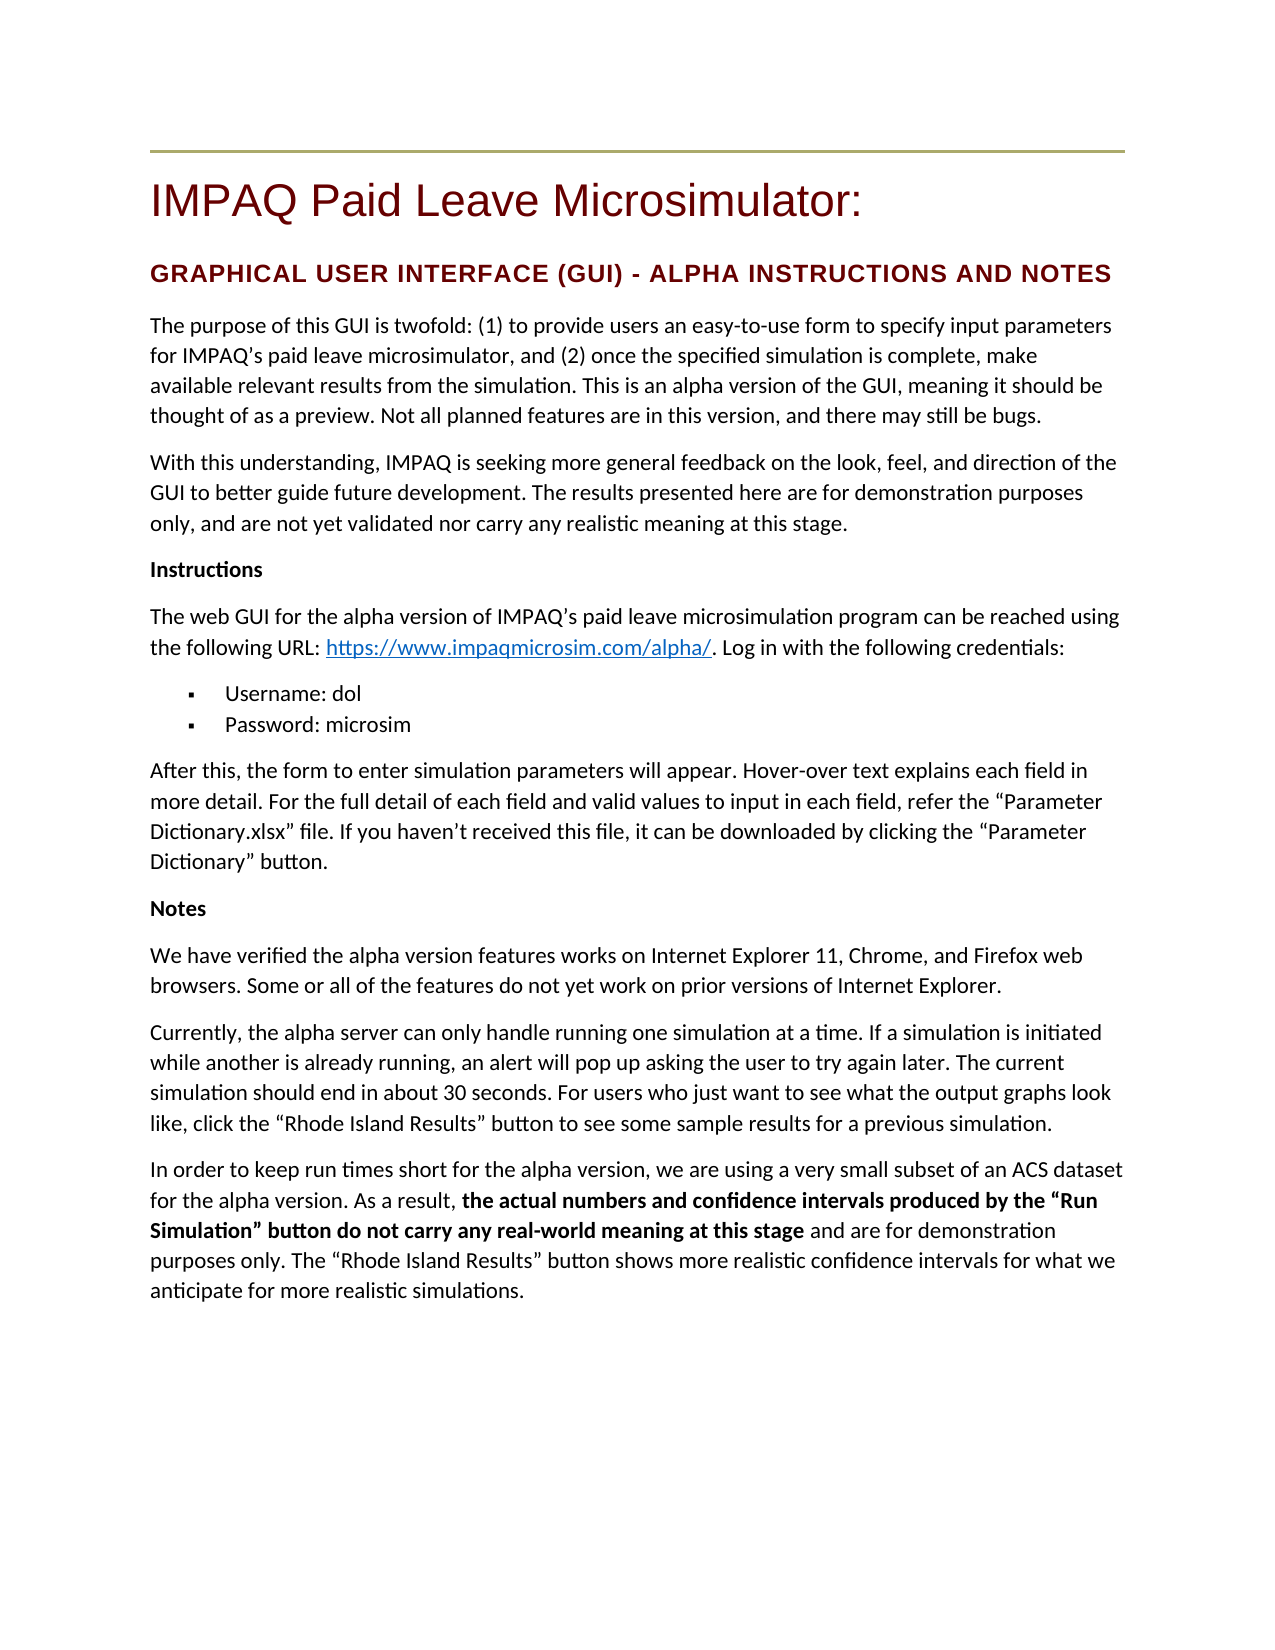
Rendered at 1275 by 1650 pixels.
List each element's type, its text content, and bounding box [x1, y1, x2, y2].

text Instructions [150, 556, 1125, 583]
text In order to keep run times short for the alpha version, we are using a very small subset of an ACS dataset for the alpha version. As a result, the actual numbers and confidence intervals produced by the “Run Simulation” button do not carry any real-world meaning at this stage and are for demonstration purposes only. The “Rhode Island Results” button shows more realistic confidence intervals for what we anticipate for more realistic simulations. [150, 1156, 1125, 1304]
text We have verified the alpha version features works on Internet Explorer 11, Chrome, and Firefox web browsers. Some or all of the features do not yet work on prior versions of Internet Explorer. [150, 941, 1125, 999]
text After this, the form to enter simulation parameters will appear. Hover-over text explains each field in more detail. For the full detail of each field and valid values to input in each field, refer the “Parameter Dictionary.xlsx” file. If you haven’t received this file, it can be downloaded by clicking the “Parameter Dictionary” button. [150, 757, 1125, 875]
text Currently, the alpha server can only handle running one simulation at a time. If a simulation is initiated while another is already running, an alert will pop up asking the user to try again later. The current simulation should end in about 30 seconds. For users who just want to see what the output graphs look like, click the “Rhode Island Results” button to see some sample results for a previous simulation. [150, 1018, 1125, 1137]
text Graphical User Interface (GUI) - Alpha Instructions and Notes [150, 259, 1125, 288]
text Notes [150, 894, 1125, 922]
list Password: microsim [187, 710, 1125, 738]
text The web GUI for the alpha version of IMPAQ’s paid leave microsimulation program can be reached using the following URL: https://www.impaqmicrosim.com/alpha/. Log in with the following credentials: [150, 602, 1125, 661]
list Username: dol [187, 679, 1125, 707]
text With this understanding, IMPAQ is seeking more general feedback on the look, feel, and direction of the GUI to better guide future development. The results presented here are for demonstration purposes only, and are not yet validated nor carry any realistic meaning at this stage. [150, 448, 1125, 537]
subtitle IMPAQ Paid Leave Microsimulator: [150, 153, 1125, 227]
text The purpose of this GUI is twofold: (1) to provide users an easy-to-use form to specify input parameters for IMPAQ’s paid leave microsimulator, and (2) once the specified simulation is complete, make available relevant results from the simulation. This is an alpha version of the GUI, meaning it should be thought of as a preview. Not all planned features are in this version, and there may still be bugs. [150, 311, 1125, 429]
